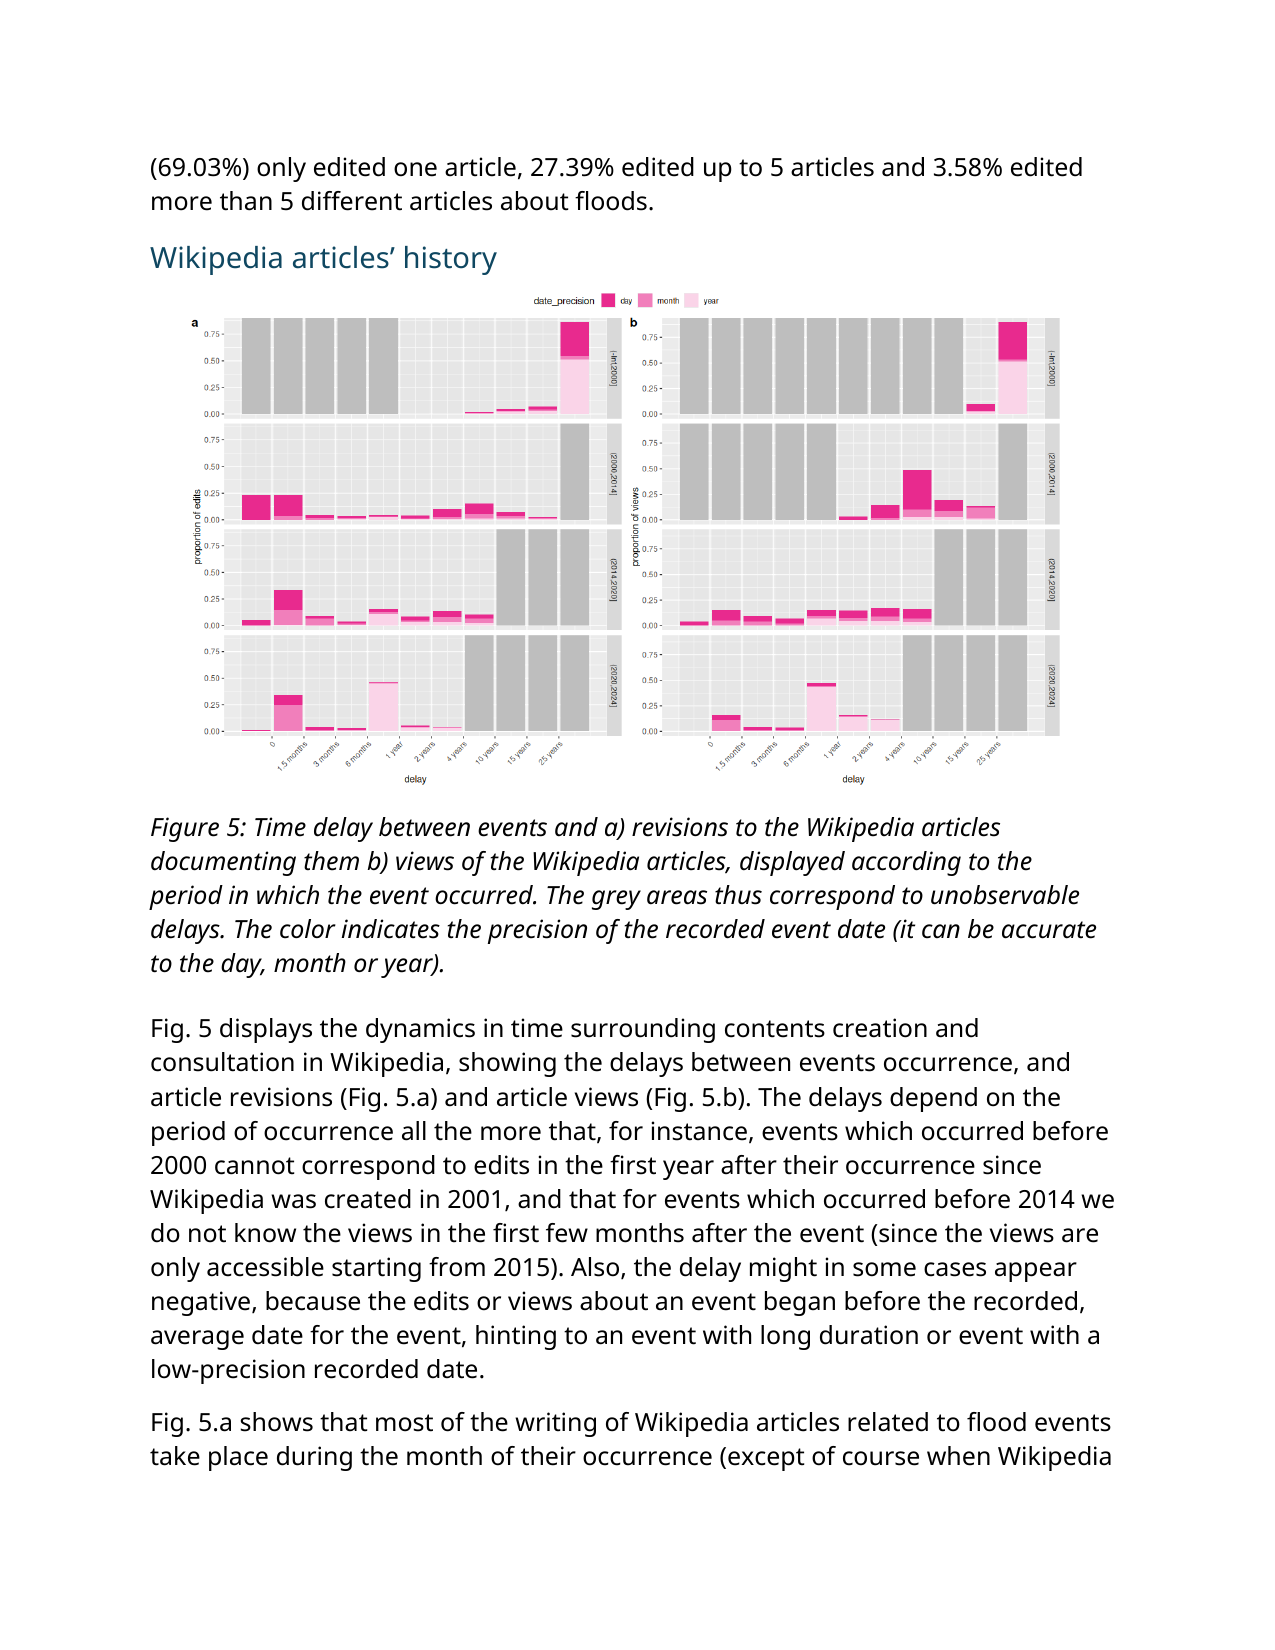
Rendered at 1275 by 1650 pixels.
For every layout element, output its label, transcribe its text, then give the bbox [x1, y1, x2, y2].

text Fig. 5 displays the dynamics in time surrounding contents creation and consultation in Wikipedia, showing the delays between events occurrence, and article revisions (Fig. 5.a) and article views (Fig. 5.b). The delays depend on the period of occurrence all the more that, for instance, events which occurred before 2000 cannot correspond to edits in the first year after their occurrence since Wikipedia was created in 2001, and that for events which occurred before 2014 we do not know the views in the first few months after the event (since the views are only accessible starting from 2015). Also, the delay might in some cases appear negative, because the edits or views about an event began before the recorded, average date for the event, hinting to an event with long duration or event with a low-precision recorded date. [150, 1011, 1125, 1386]
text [150, 1404, 1125, 1473]
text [150, 150, 1125, 218]
picture [188, 288, 1064, 789]
table_header Figure 5: Time delay between events and a) revisions to the Wikipedia articles documenting them b) views of the Wikipedia articles, displayed according to the period in which the event occurred. The grey areas thus correspond to unobservable delays. The color indicates the precision of the recorded event date (it can be accurate to the day, month or year). [139, 285, 1114, 992]
subtitle Wikipedia articles’ history [150, 237, 1125, 277]
